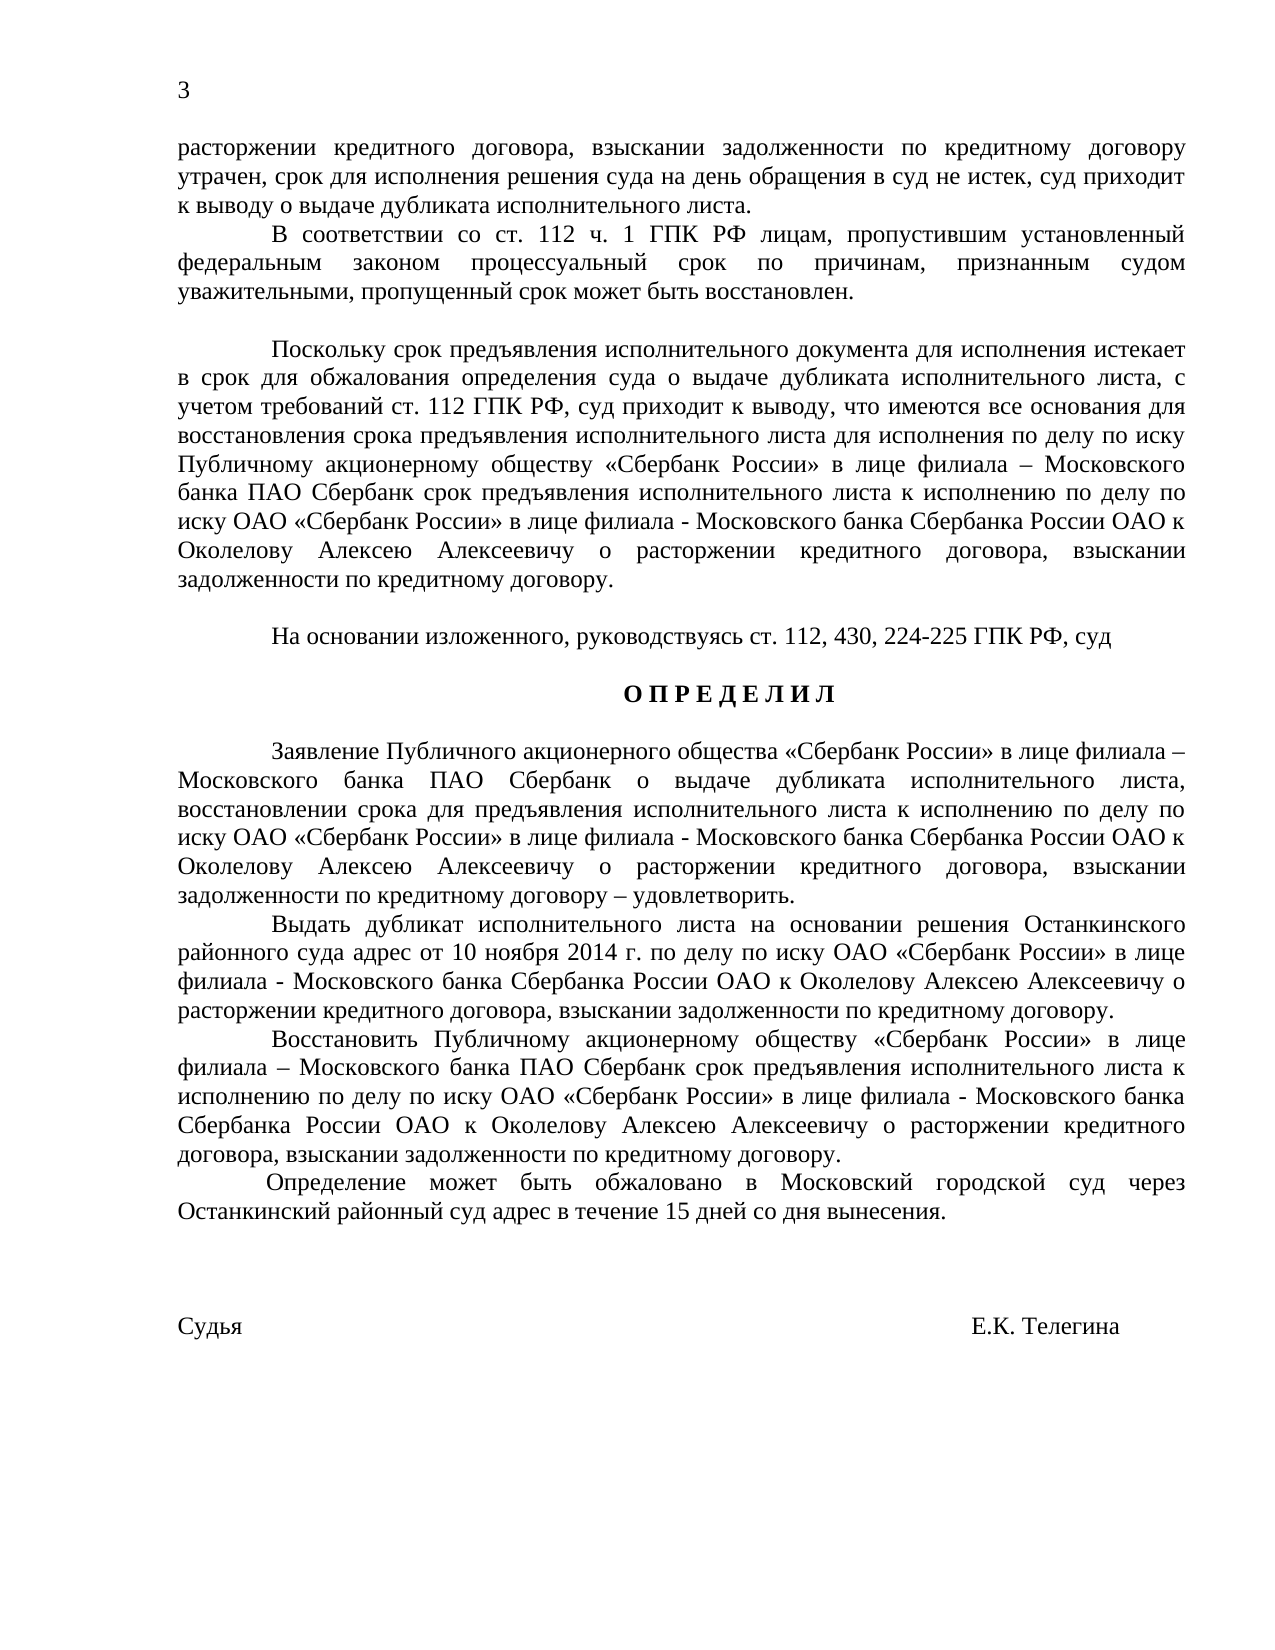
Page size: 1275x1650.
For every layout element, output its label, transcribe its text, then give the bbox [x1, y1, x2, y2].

text Восстановить Публичному акционерному обществу «Сбербанк России» в лице филиала – Московского банка ПАО Сбербанк срок предъявления исполнительного листа к исполнению по делу по иску ОАО «Сбербанк России» в лице филиала - Московского банка Сбербанка России ОАО к Околелову Алексею Алексеевичу о расторжении кредитного договора, взыскании задолженности по кредитному договору. [177, 1024, 1186, 1167]
text Заявление Публичного акционерного общества «Сбербанк России» в лице филиала – Московского банка ПАО Сбербанк о выдаче дубликата исполнительного листа, восстановлении срока для предъявления исполнительного листа к исполнению по делу по иску ОАО «Сбербанк России» в лице филиала - Московского банка Сбербанка России ОАО к Околелову Алексею Алексеевичу о расторжении кредитного договора, взыскании задолженности по кредитному договору – удовлетворить. [177, 736, 1186, 909]
text В соответствии со ст. 112 ч. 1 ГПК РФ лицам, пропустившим установленный федеральным законом процессуальный срок по причинам, признанным судом уважительными, пропущенный срок может быть восстановлен. [177, 219, 1186, 305]
text Судья Е.К. Телегина [177, 1311, 1186, 1340]
text Определение может быть обжаловано в Московский городской суд через Останкинский районный суд адрес в течение 15 дней со дня вынесения. [177, 1167, 1186, 1225]
text Выдать дубликат исполнительного листа на основании решения Останкинского районного суда адрес от 10 ноября 2014 г. по делу по иску ОАО «Сбербанк России» в лице филиала - Московского банка Сбербанка России ОАО к Околелову Алексею Алексеевичу о расторжении кредитного договора, взыскании задолженности по кредитному договору. [177, 909, 1186, 1024]
text Поскольку срок предъявления исполнительного документа для исполнения истекает в срок для обжалования определения суда о выдаче дубликата исполнительного листа, с учетом требований ст. 112 ГПК РФ, суд приходит к выводу, что имеются все основания для восстановления срока предъявления исполнительного листа для исполнения по делу по иску Публичному акционерному обществу «Сбербанк России» в лице филиала – Московского банка ПАО Сбербанк срок предъявления исполнительного листа к исполнению по делу по иску ОАО «Сбербанк России» в лице филиала - Московского банка Сбербанка России ОАО к Околелову Алексею Алексеевичу о расторжении кредитного договора, взыскании задолженности по кредитному договору. [177, 334, 1186, 592]
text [177, 132, 1186, 219]
text На основании изложенного, руководствуясь ст. 112, 430, 224-225 ГПК РФ, суд [177, 621, 1186, 650]
text О П Р Е Д Е Л И Л [177, 679, 1186, 707]
